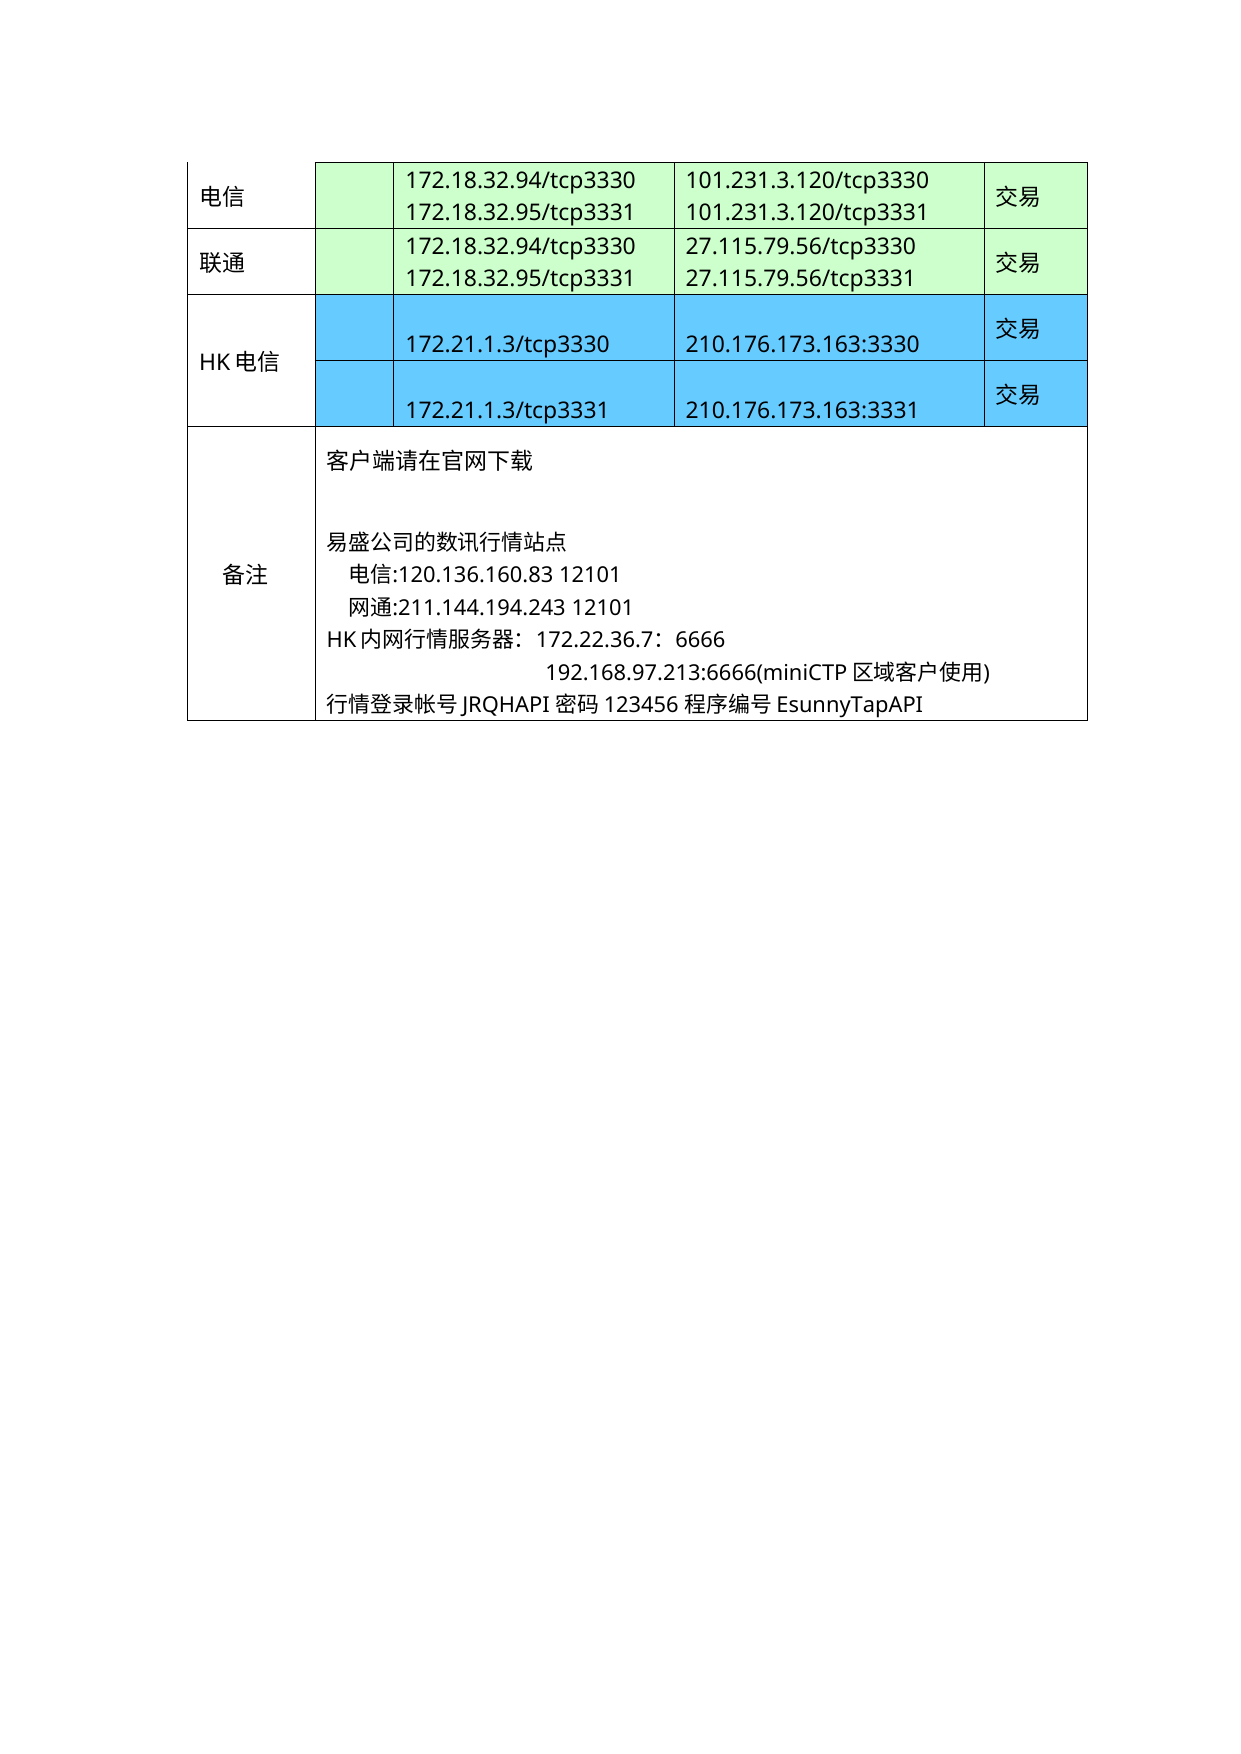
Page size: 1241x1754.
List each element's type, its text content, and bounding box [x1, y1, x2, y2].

table_cell HK电信 [188, 295, 315, 426]
table_cell 电信 [188, 162, 315, 228]
table_cell 交易 [985, 295, 1087, 360]
table_cell 27.115.79.56/tcp3330 27.115.79.56/tcp3331 [675, 229, 984, 294]
table_cell [316, 361, 393, 426]
table_cell [316, 295, 393, 360]
table_cell 联通 [188, 229, 315, 294]
table_cell 172.18.32.94/tcp3330 172.18.32.95/tcp3331 [394, 163, 674, 228]
table_cell 172.21.1.3/tcp3331 [394, 361, 674, 426]
table_cell 101.231.3.120/tcp3330 101.231.3.120/tcp3331 [675, 163, 984, 228]
table_cell 客户端请在官网下载 易盛公司的数讯行情站点 电信:120.136.160.83 12101 网通:211.144.194.243 12101 HK内网行情服务器：172.22.36.7：6666 192.168.97.213:6666(miniCTP区域客户使用) 行情登录帐号JRQHAPI 密码123456 程序编号EsunnyTapAPI [316, 427, 1087, 720]
table_cell [316, 229, 393, 294]
table_cell 交易 [985, 361, 1087, 426]
table_cell 172.18.32.94/tcp3330 172.18.32.95/tcp3331 [394, 229, 674, 294]
table_cell 交易 [985, 229, 1087, 294]
table_cell 交易 [985, 163, 1087, 228]
table_cell 210.176.173.163:3331 [675, 361, 984, 426]
table_cell [316, 163, 393, 228]
table_cell 备注 [188, 427, 315, 720]
table_cell 172.21.1.3/tcp3330 [394, 295, 674, 360]
table_cell 210.176.173.163:3330 [675, 295, 984, 360]
